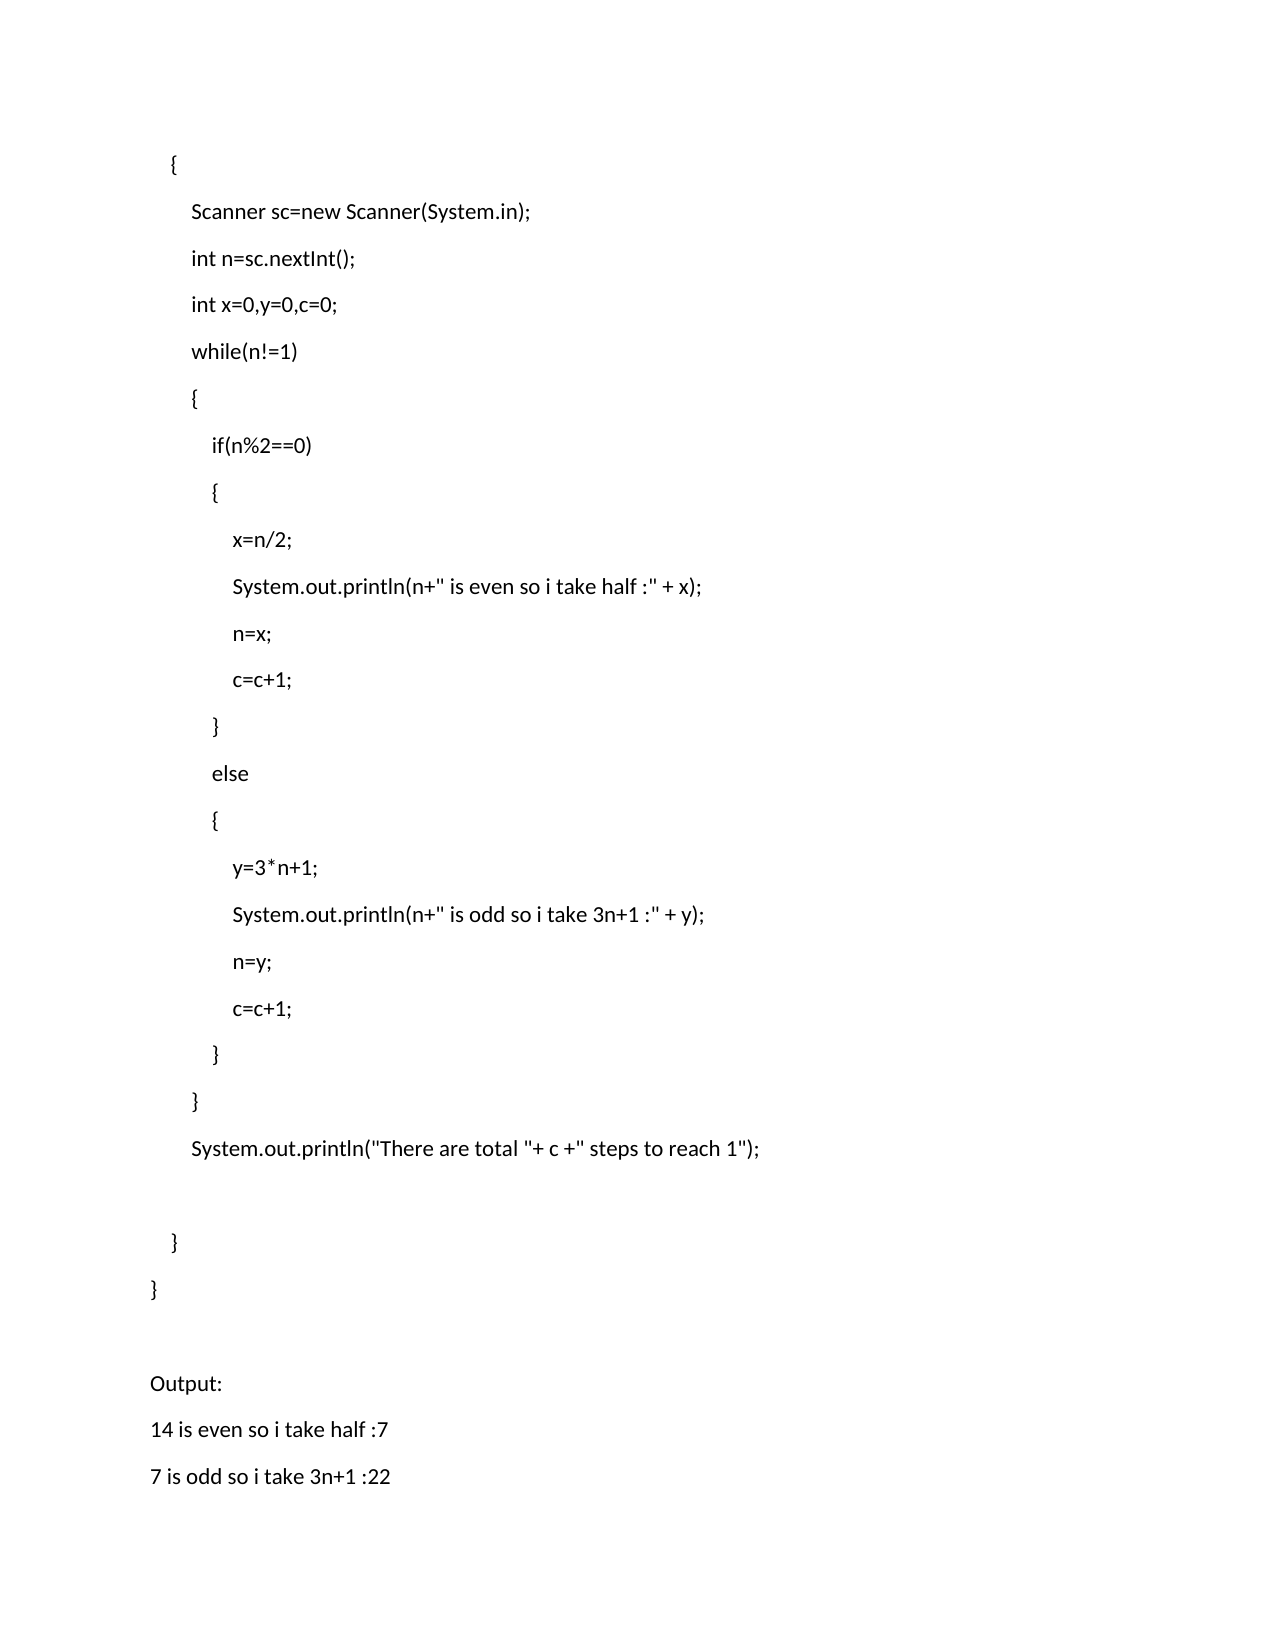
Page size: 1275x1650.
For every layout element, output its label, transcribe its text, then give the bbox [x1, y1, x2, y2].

text System.out.println("There are total "+ c +" steps to reach 1"); [150, 1134, 1125, 1162]
text } [150, 712, 1125, 741]
text x=n/2; [150, 525, 1125, 553]
text c=c+1; [150, 994, 1125, 1022]
text { [150, 384, 1125, 412]
text if(n%2==0) [150, 431, 1125, 459]
text c=c+1; [150, 666, 1125, 694]
text int n=sc.nextInt(); [150, 244, 1125, 272]
text while(n!=1) [150, 337, 1125, 366]
text } [150, 1087, 1125, 1116]
text Output: [150, 1369, 1125, 1397]
text int x=0,y=0,c=0; [150, 291, 1125, 319]
text else [150, 759, 1125, 787]
text y=3*n+1; [150, 853, 1125, 881]
text n=x; [150, 619, 1125, 647]
text { [150, 806, 1125, 834]
text { [150, 478, 1125, 506]
text System.out.println(n+" is odd so i take 3n+1 :" + y); [150, 900, 1125, 928]
text } [150, 1228, 1125, 1256]
text 7 is odd so i take 3n+1 :22 [150, 1462, 1125, 1491]
text } [150, 1041, 1125, 1069]
text 14 is even so i take half :7 [150, 1416, 1125, 1444]
text System.out.println(n+" is even so i take half :" + x); [150, 572, 1125, 600]
text Scanner sc=new Scanner(System.in); [150, 197, 1125, 225]
text { [150, 150, 1125, 178]
text n=y; [150, 947, 1125, 975]
text } [150, 1275, 1125, 1303]
